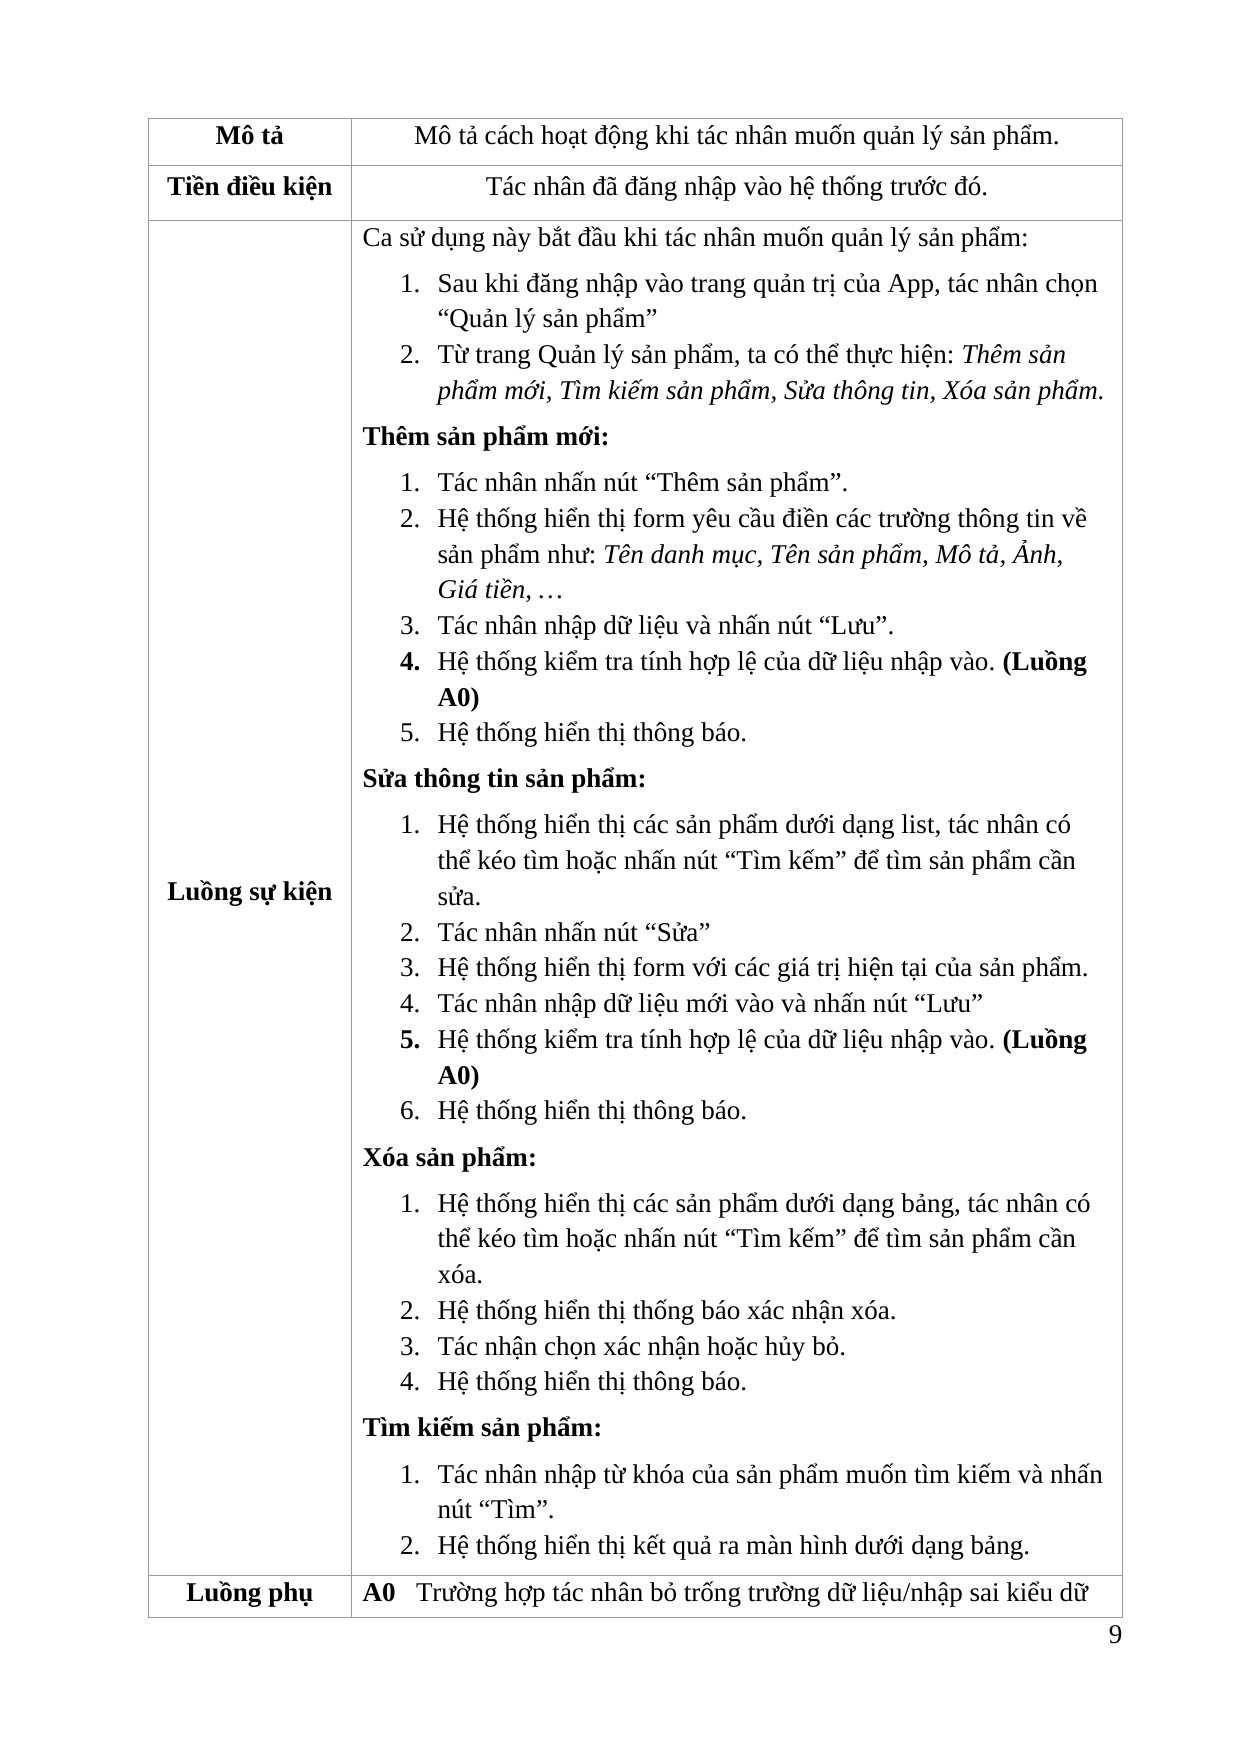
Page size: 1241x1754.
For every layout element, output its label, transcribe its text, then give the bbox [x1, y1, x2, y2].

table_cell Ca sử dụng này bắt đầu khi tác nhân muốn quản lý sản phẩm: Sau khi đăng nhập vào trang quản trị của App, tác nhân chọn “Quản lý sản phẩm” Từ trang Quản lý sản phẩm, ta có thể thực hiện: Thêm sản phẩm mới, Tìm kiếm sản phẩm, Sửa thông tin, Xóa sản phẩm. Thêm sản phẩm mới: Tác nhân nhấn nút “Thêm sản phẩm”. Hệ thống hiển thị form yêu cầu điền các trường thông tin về sản phẩm như: Tên danh mục, Tên sản phẩm, Mô tả, Ảnh, Giá tiền, … Tác nhân nhập dữ liệu và nhấn nút “Lưu”. Hệ thống kiểm tra tính hợp lệ của dữ liệu nhập vào. (Luồng A0) Hệ thống hiển thị thông báo. Sửa thông tin sản phẩm: Hệ thống hiển thị các sản phẩm dưới dạng list, tác nhân có thể kéo tìm hoặc nhấn nút “Tìm kếm” để tìm sản phẩm cần sửa. Tác nhân nhấn nút “Sửa” Hệ thống hiển thị form với các giá trị hiện tại của sản phẩm. Tác nhân nhập dữ liệu mới vào và nhấn nút “Lưu” Hệ thống kiểm tra tính hợp lệ của dữ liệu nhập vào. (Luồng A0) Hệ thống hiển thị thông báo. Xóa sản phẩm: Hệ thống hiển thị các sản phẩm dưới dạng bảng, tác nhân có thể kéo tìm hoặc nhấn nút “Tìm kếm” để tìm sản phẩm cần xóa. Hệ thống hiển thị thống báo xác nhận xóa. Tác nhận chọn xác nhận hoặc hủy bỏ. Hệ thống hiển thị thông báo. Tìm kiếm sản phẩm: Tác nhân nhập từ khóa của sản phẩm muốn tìm kiếm và nhấn nút “Tìm”. Hệ thống hiển thị kết quả ra màn hình dưới dạng bảng. [352, 221, 1122, 1575]
table_cell Luồng sự kiện [149, 221, 351, 1575]
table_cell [352, 1576, 1122, 1617]
table_cell Tác nhân đã đăng nhập vào hệ thống trước đó. [352, 166, 1122, 219]
table_cell Mô tả cách hoạt động khi tác nhân muốn quản lý sản phẩm. [352, 119, 1122, 165]
table_cell Tiền điều kiện [149, 166, 351, 219]
table_cell Luồng phụ [149, 1576, 351, 1617]
table_cell Mô tả [149, 119, 351, 165]
